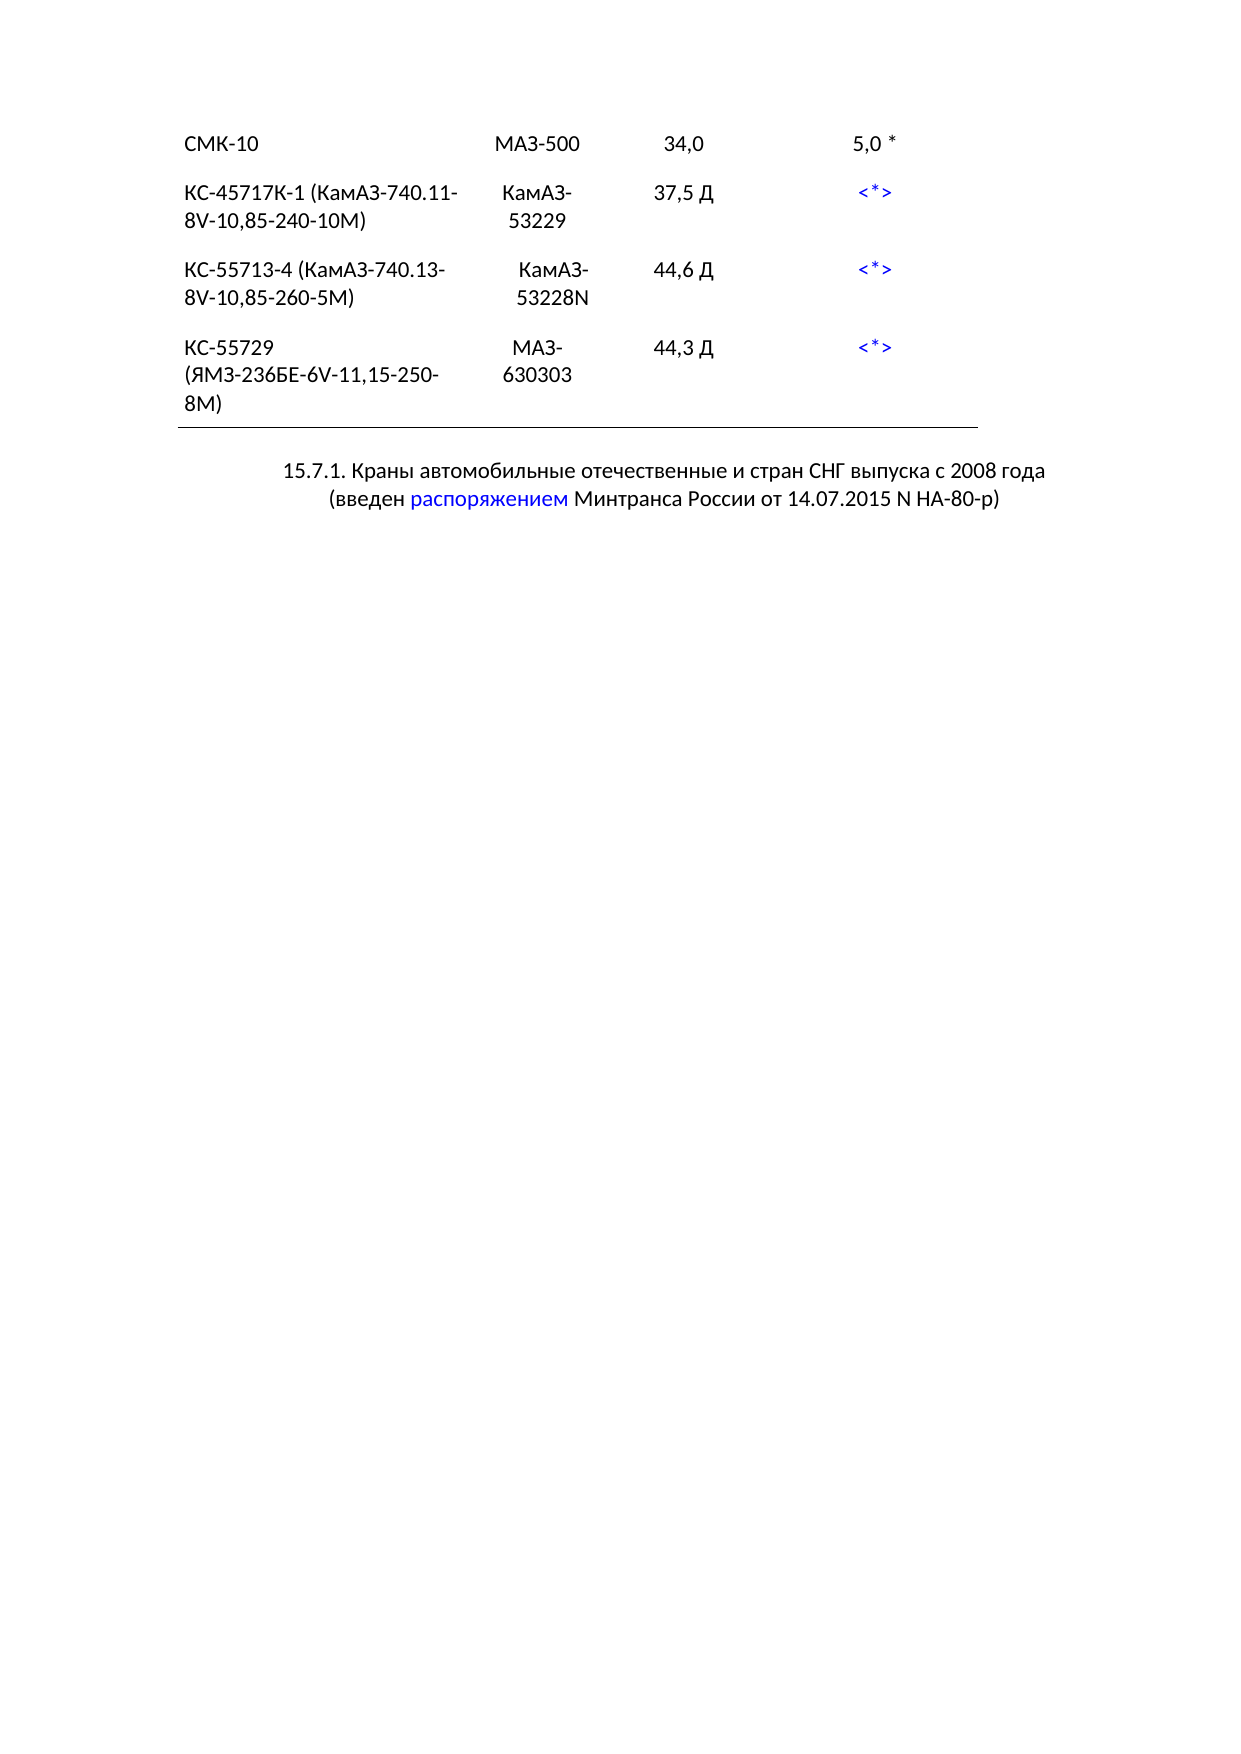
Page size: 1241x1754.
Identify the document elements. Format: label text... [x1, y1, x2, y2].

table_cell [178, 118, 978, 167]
text 15.7.1. Краны автомобильные отечественные и стран СНГ выпуска с 2008 года [177, 456, 1152, 484]
text (введен распоряжением Минтранса России от 14.07.2015 N НА-80-р) [177, 484, 1152, 512]
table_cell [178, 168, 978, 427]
